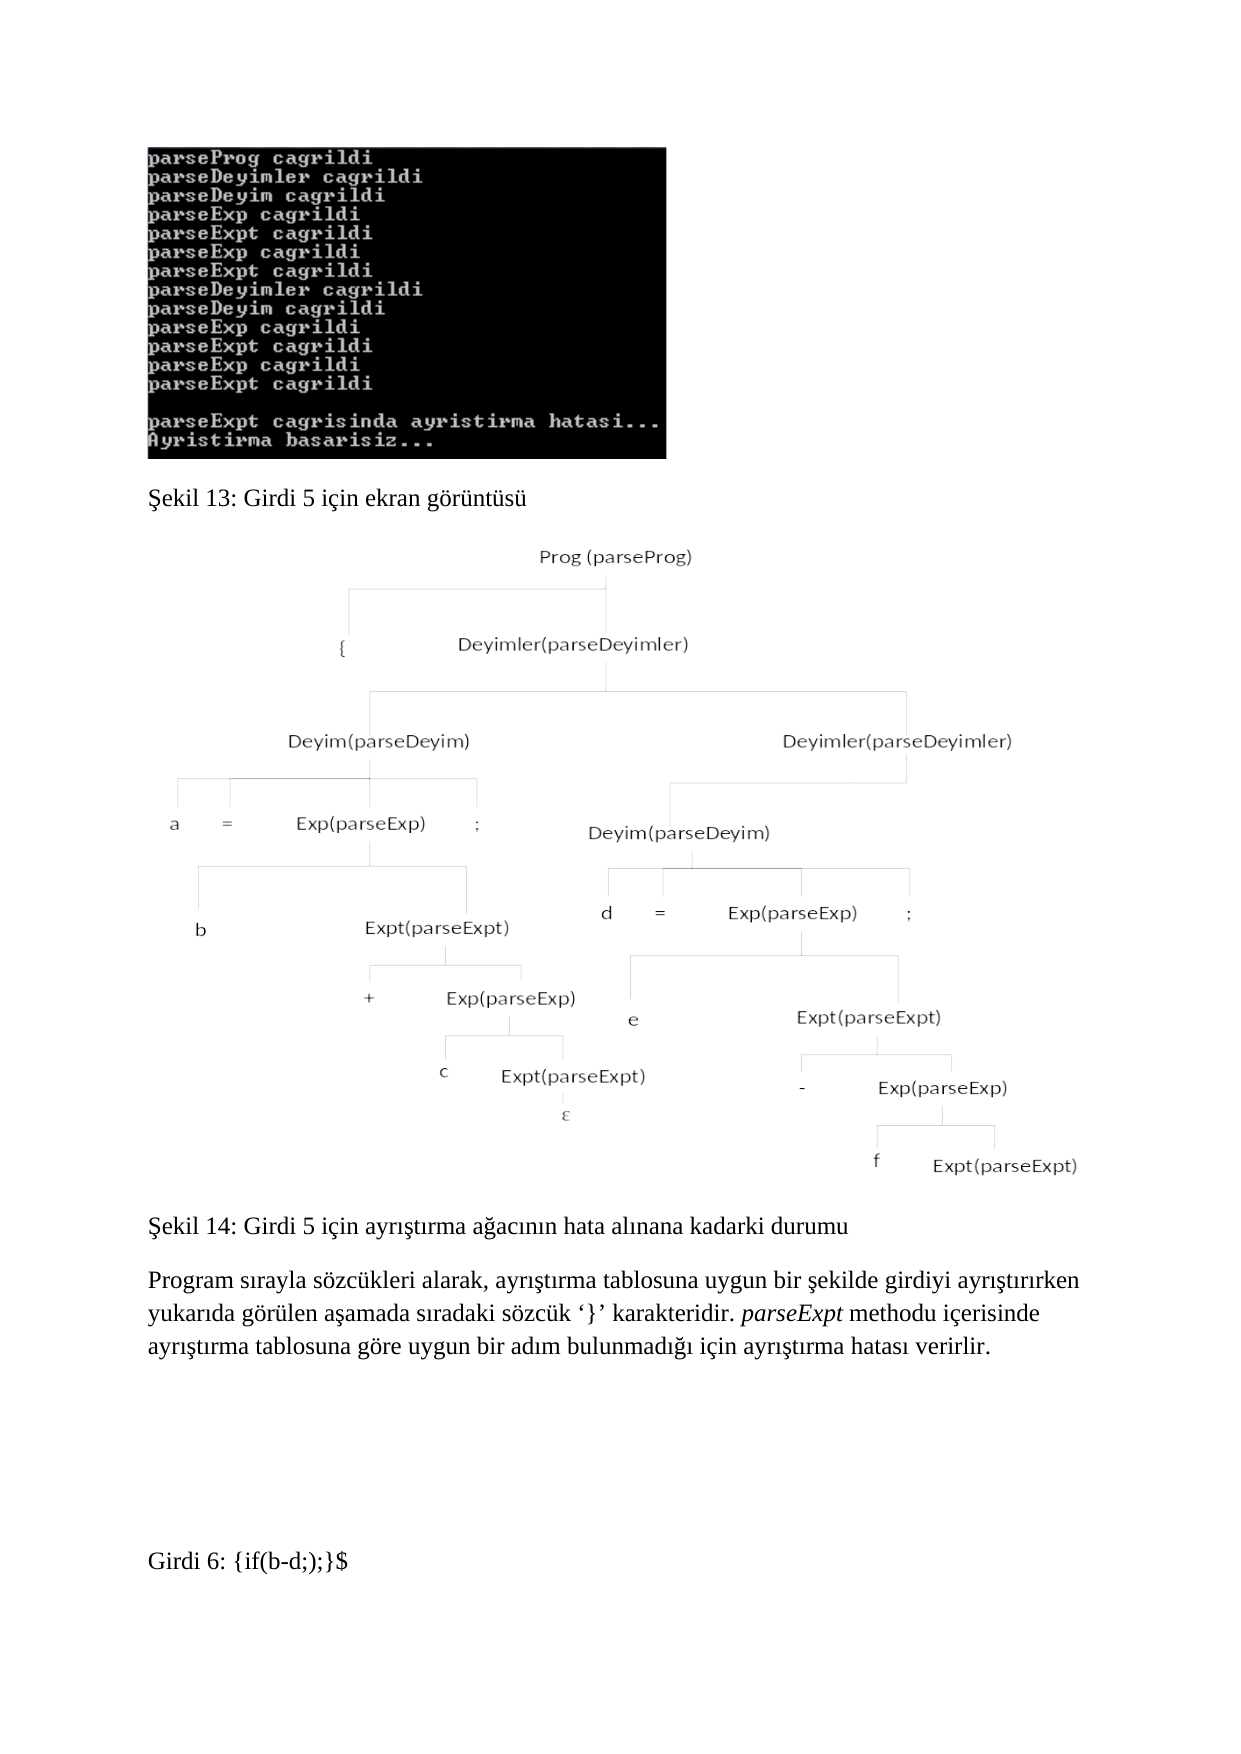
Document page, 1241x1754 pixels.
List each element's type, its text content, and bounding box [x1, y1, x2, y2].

picture [147, 147, 667, 459]
text Şekil 13: Girdi 5 için ekran görüntüsü [148, 483, 1093, 512]
text Program sırayla sözcükleri alarak, ayrıştırma tablosuna uygun bir şekilde girdiyi ayrıştırırken yukarıda görülen aşamada sıradaki sözcük ‘}’ karakteridir. parseExpt methodu içerisinde ayrıştırma tablosuna göre uygun bir adım bulunmadığı için ayrıştırma hatası verirlir. [148, 1265, 1093, 1359]
text Şekil 14: Girdi 5 için ayrıştırma ağacının hata alınana kadarki durumu [148, 1211, 1093, 1239]
text Girdi 6: {if(b-d;);}$ [148, 1546, 1093, 1575]
